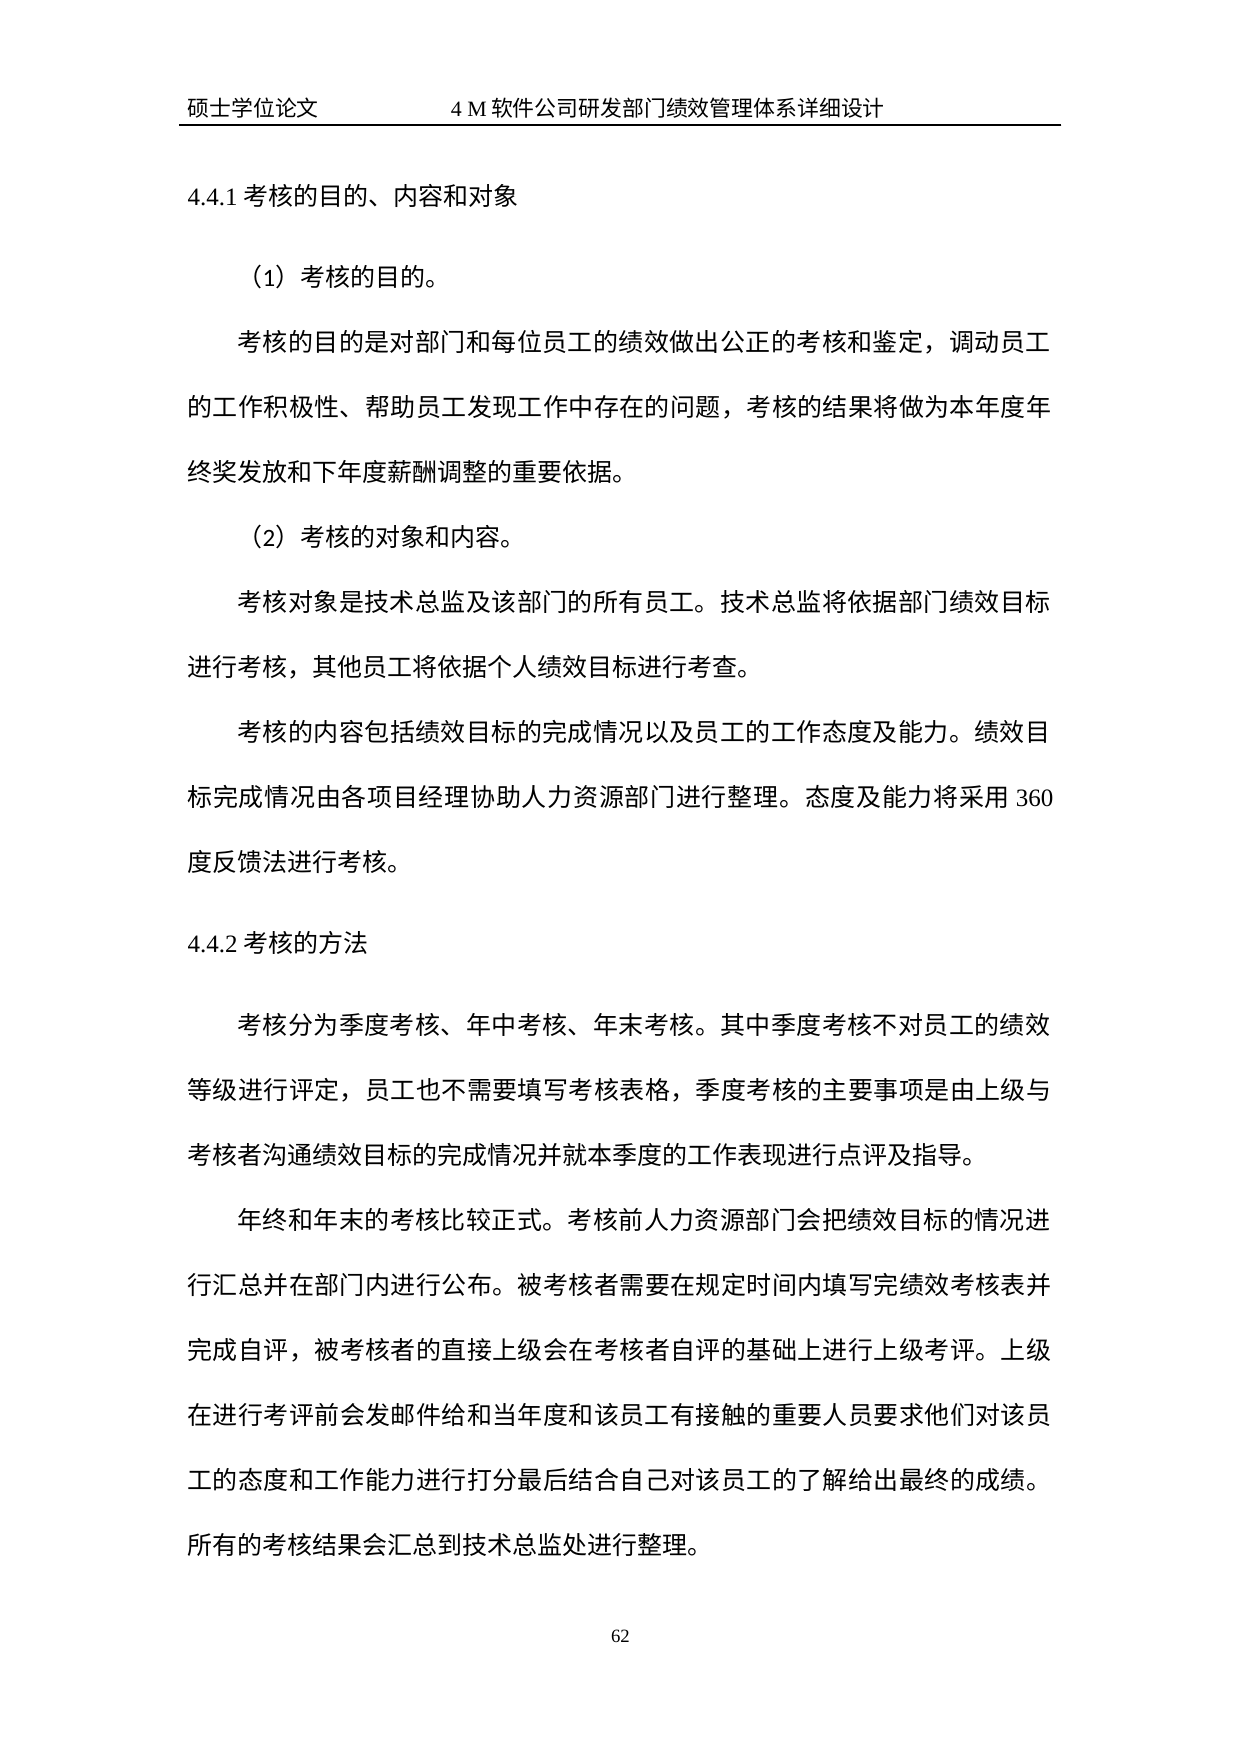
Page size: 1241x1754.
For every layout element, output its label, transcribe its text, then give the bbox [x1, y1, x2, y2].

text 4.4.2 考核的方法 [187, 909, 1053, 974]
text （1）考核的目的。 [187, 243, 1053, 308]
text （2）考核的对象和内容。 [187, 503, 1053, 568]
text 4.4.1 考核的目的、内容和对象 [187, 162, 1053, 227]
text 考核的目的是对部门和每位员工的绩效做出公正的考核和鉴定，调动员工的工作积极性、帮助员工发现工作中存在的问题，考核的结果将做为本年度年终奖发放和下年度薪酬调整的重要依据。 [187, 308, 1053, 503]
text 考核对象是技术总监及该部门的所有员工。技术总监将依据部门绩效目标进行考核，其他员工将依据个人绩效目标进行考查。 [187, 568, 1053, 698]
text 年终和年末的考核比较正式。考核前人力资源部门会把绩效目标的情况进行汇总并在部门内进行公布。被考核者需要在规定时间内填写完绩效考核表并完成自评，被考核者的直接上级会在考核者自评的基础上进行上级考评。上级在进行考评前会发邮件给和当年度和该员工有接触的重要人员要求他们对该员工的态度和工作能力进行打分最后结合自己对该员工的了解给出最终的成绩。所有的考核结果会汇总到技术总监处进行整理。 [187, 1186, 1053, 1576]
text 考核分为季度考核、年中考核、年末考核。其中季度考核不对员工的绩效等级进行评定，员工也不需要填写考核表格，季度考核的主要事项是由上级与考核者沟通绩效目标的完成情况并就本季度的工作表现进行点评及指导。 [187, 991, 1053, 1186]
text 考核的内容包括绩效目标的完成情况以及员工的工作态度及能力。绩效目标完成情况由各项目经理协助人力资源部门进行整理。态度及能力将采用360度反馈法进行考核。 [187, 698, 1053, 893]
